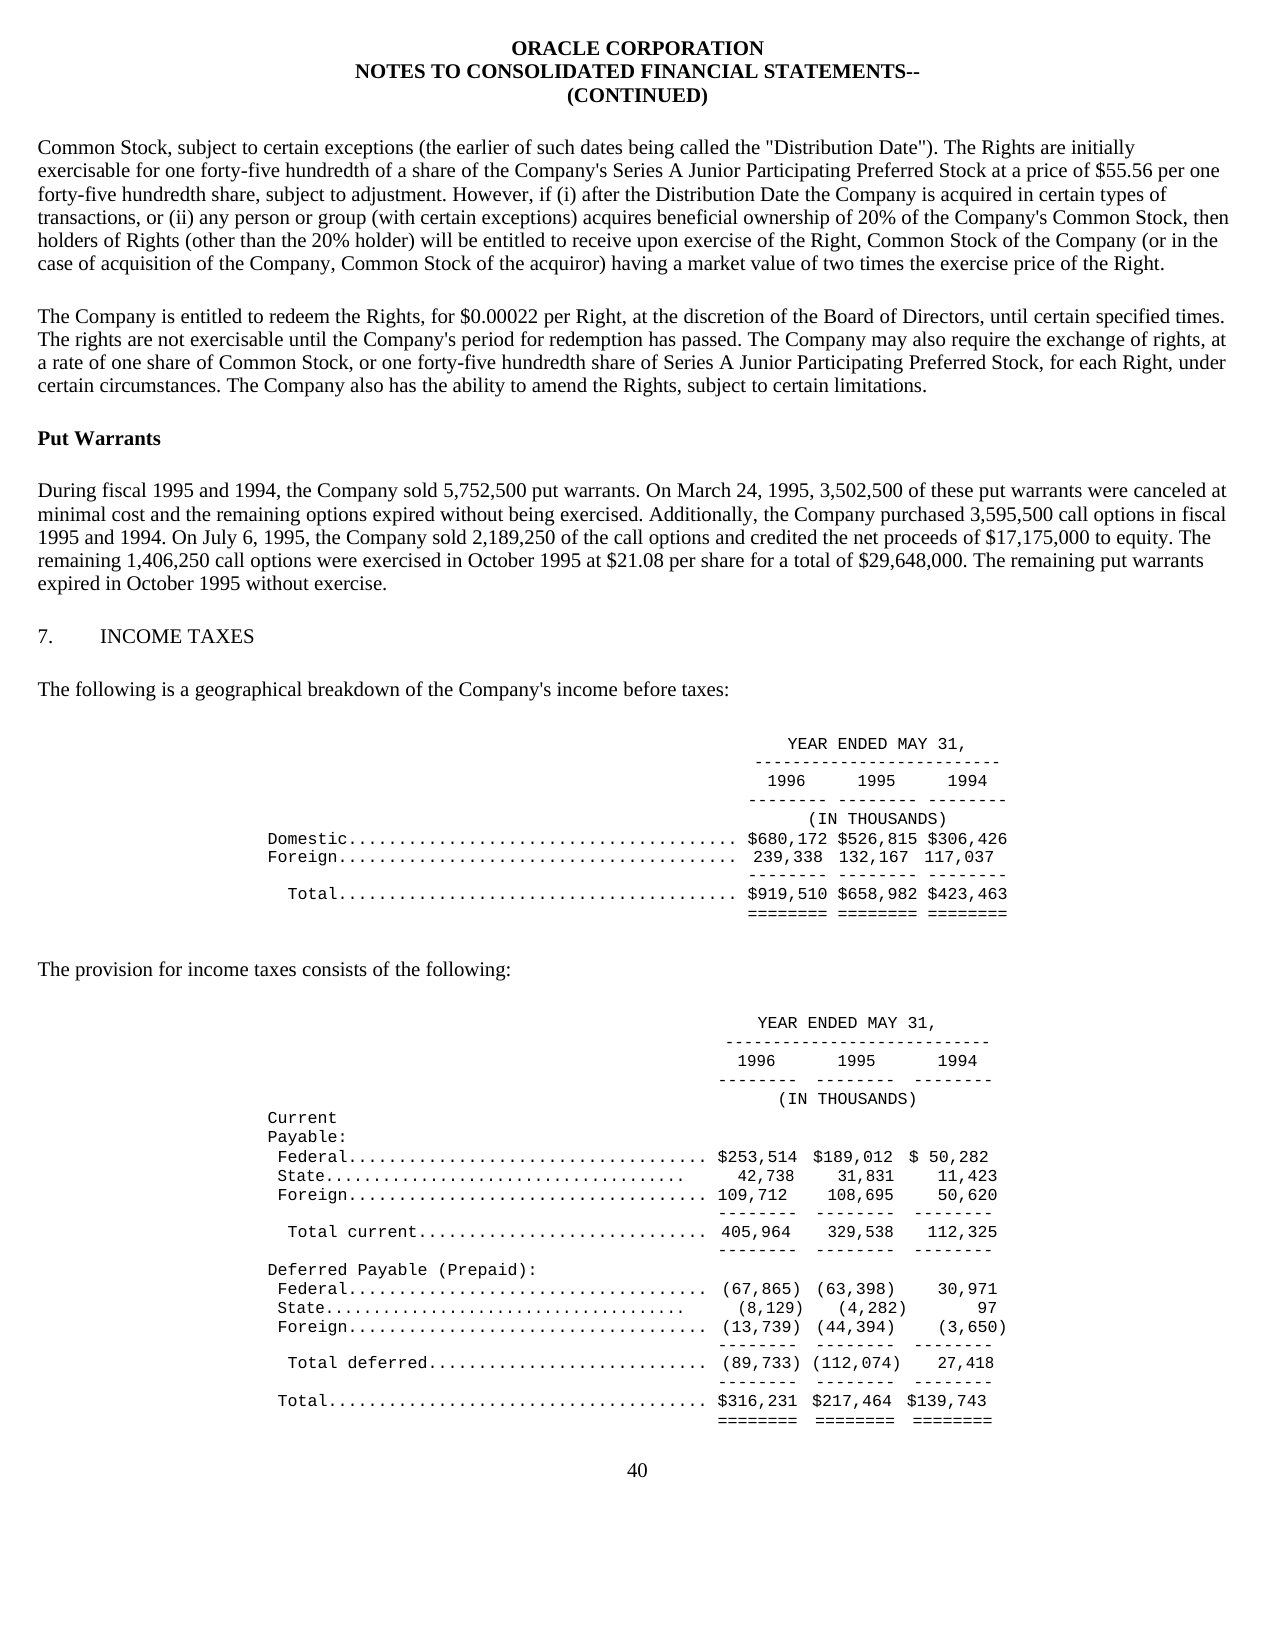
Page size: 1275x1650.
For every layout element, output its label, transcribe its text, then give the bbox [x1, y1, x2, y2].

text -------- -------- -------- Total........................................ $919,510 $658,982 $423,463 [287, 867, 1218, 904]
text ---------------------------- 1996 1995 1994 [717, 1034, 997, 1072]
text State...................................... 42,738 31,831 11,423 [277, 1166, 1244, 1185]
text Common Stock, subject to certain exceptions (the earlier of such dates being called the "Distribution Date"). The Rights are initially exercisable for one forty-five hundredth of a share of the Company's Series A Junior Participating Preferred Stock at a price of $55.56 per one forty-five hundredth share, subject to adjustment. However, if (i) after the Distribution Date the Company is acquired in certain types of transactions, or (ii) any person or group (with certain exceptions) acquires beneficial ownership of 20% of the Company's Common Stock, then holders of Rights (other than the 20% holder) will be entitled to receive upon exercise of the Right, Common Stock of the Company (or in the case of acquisition of the Company, Common Stock of the acquiror) having a market value of two times the exercise price of the Right. [37, 136, 1233, 275]
subtitle Put Warrants [37, 426, 1244, 450]
text The following is a geographical breakdown of the Company's income before taxes: [37, 677, 1244, 701]
text -------- -------- -------- [717, 1204, 1244, 1223]
text State...................................... (8,129) (4,282) 97 [277, 1298, 1244, 1317]
text Foreign........................................ 239,338 132,167 117,037 [267, 848, 1244, 867]
text -------- -------- -------- Total...................................... $316,231 $217,464 $139,743 [277, 1374, 1218, 1412]
text -------- -------- -------- [717, 1242, 1244, 1261]
text The provision for income taxes consists of the following: [37, 957, 1244, 981]
text -------- -------- -------- (IN THOUSANDS) [717, 1072, 997, 1109]
text Foreign.................................... (13,739) (44,394) (3,650) [277, 1317, 1244, 1336]
text Deferred Payable (Prepaid): [267, 1261, 1244, 1279]
text During fiscal 1995 and 1994, the Company sold 5,752,500 put warrants. On March 24, 1995, 3,502,500 of these put warrants were canceled at minimal cost and the remaining options expired without being exercised. Additionally, the Company purchased 3,595,500 call options in fiscal 1995 and 1994. On July 6, 1995, the Company sold 2,189,250 of the call options and credited the net proceeds of $17,175,000 to equity. The remaining 1,406,250 call options were exercised in October 1995 at $21.08 per share for a total of $29,648,000. The remaining put warrants expired in October 1995 without exercise. [37, 479, 1229, 595]
text YEAR ENDED MAY 31, [765, 735, 989, 754]
text 40 [286, 1458, 989, 1482]
text ======== ======== ======== [717, 1412, 1244, 1430]
subtitle ORACLE CORPORATION [286, 37, 989, 60]
text Current Payable: [267, 1109, 427, 1147]
text Federal.................................... $253,514 $189,012 $ 50,282 [277, 1147, 1244, 1166]
text Foreign.................................... 109,712 108,695 50,620 [277, 1185, 1244, 1204]
text The Company is entitled to redeem the Rights, for $0.00022 per Right, at the discretion of the Board of Directors, until certain specified times. The rights are not exercisable until the Company's period for redemption has passed. The Company may also require the exchange of rights, at a rate of one share of Common Stock, or one forty-five hundredth share of Series A Junior Participating Preferred Stock, for each Right, under certain circumstances. The Company also has the ability to amend the Rights, subject to certain limitations. [37, 305, 1227, 397]
text Total current............................. 405,964 329,538 112,325 [287, 1223, 1244, 1242]
text Federal.................................... (67,865) (63,398) 30,971 [277, 1279, 1244, 1298]
text YEAR ENDED MAY 31, [475, 1015, 1220, 1034]
text -------- -------- -------- (IN THOUSANDS) [747, 791, 1007, 829]
text -------- -------- -------- Total deferred............................ (89,733) (112,074) 27,418 [287, 1336, 997, 1374]
text ======== ======== ======== [747, 904, 1244, 923]
text NOTES TO CONSOLIDATED FINANCIAL STATEMENTS--(CONTINUED) [286, 60, 989, 107]
text -------------------------- 1996 1995 1994 [747, 754, 1007, 791]
text Domestic....................................... $680,172 $526,815 $306,426 [267, 829, 1244, 848]
list INCOME TAXES [37, 624, 1244, 648]
